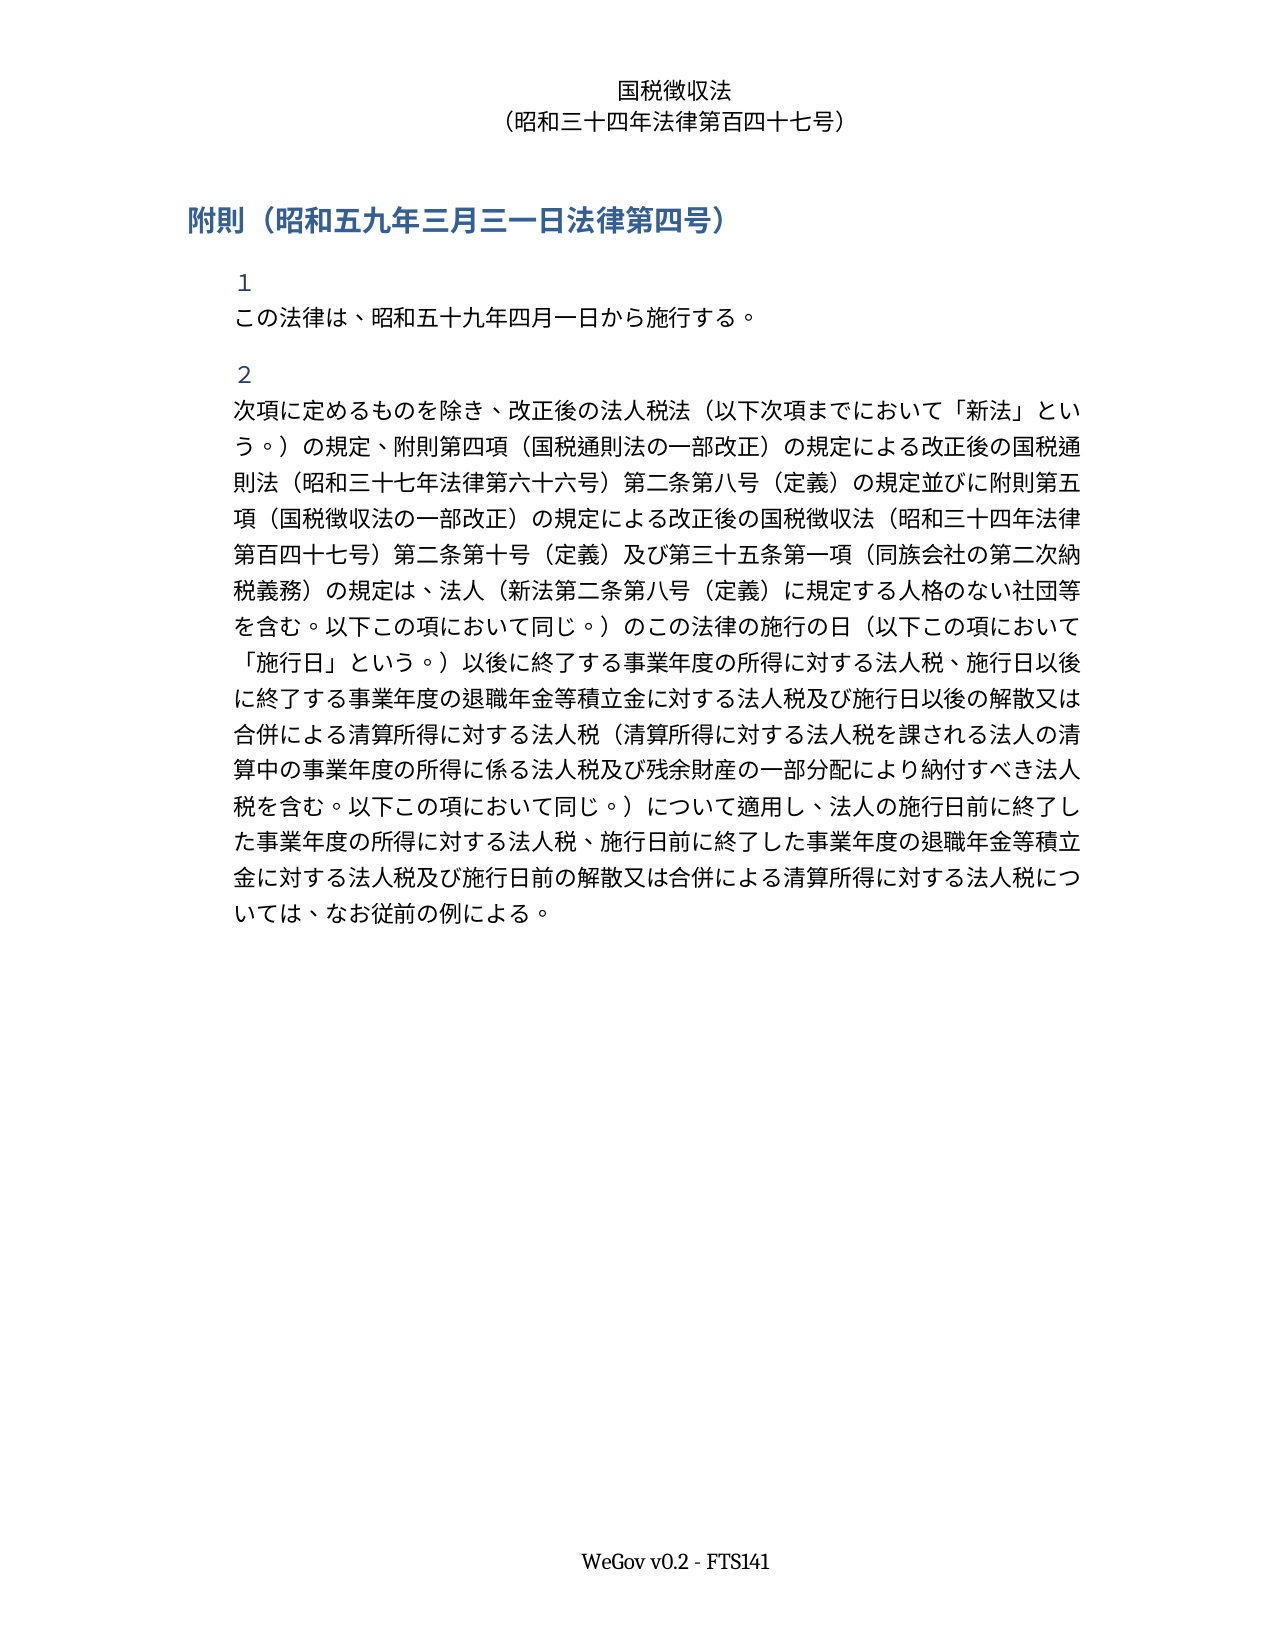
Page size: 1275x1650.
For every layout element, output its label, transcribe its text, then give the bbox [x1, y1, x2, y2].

subtitle １ [233, 266, 1087, 298]
text この法律は、昭和五十九年四月一日から施行する。 [233, 302, 1087, 334]
subtitle ２ [233, 359, 1087, 390]
subtitle 附則（昭和五九年三月三一日法律第四号） [187, 200, 1087, 240]
text 次項に定めるものを除き、改正後の法人税法（以下次項までにおいて「新法」という。）の規定、附則第四項（国税通則法の一部改正）の規定による改正後の国税通則法（昭和三十七年法律第六十六号）第二条第八号（定義）の規定並びに附則第五項（国税徴収法の一部改正）の規定による改正後の国税徴収法（昭和三十四年法律第百四十七号）第二条第十号（定義）及び第三十五条第一項（同族会社の第二次納税義務）の規定は、法人（新法第二条第八号（定義）に規定する人格のない社団等を含む。以下この項において同じ。）のこの法律の施行の日（以下この項において「施行日」という。）以後に終了する事業年度の所得に対する法人税、施行日以後に終了する事業年度の退職年金等積立金に対する法人税及び施行日以後の解散又は合併による清算所得に対する法人税（清算所得に対する法人税を課される法人の清算中の事業年度の所得に係る法人税及び残余財産の一部分配により納付すべき法人税を含む。以下この項において同じ。）について適用し、法人の施行日前に終了した事業年度の所得に対する法人税、施行日前に終了した事業年度の退職年金等積立金に対する法人税及び施行日前の解散又は合併による清算所得に対する法人税については、なお従前の例による。 [233, 395, 1087, 929]
